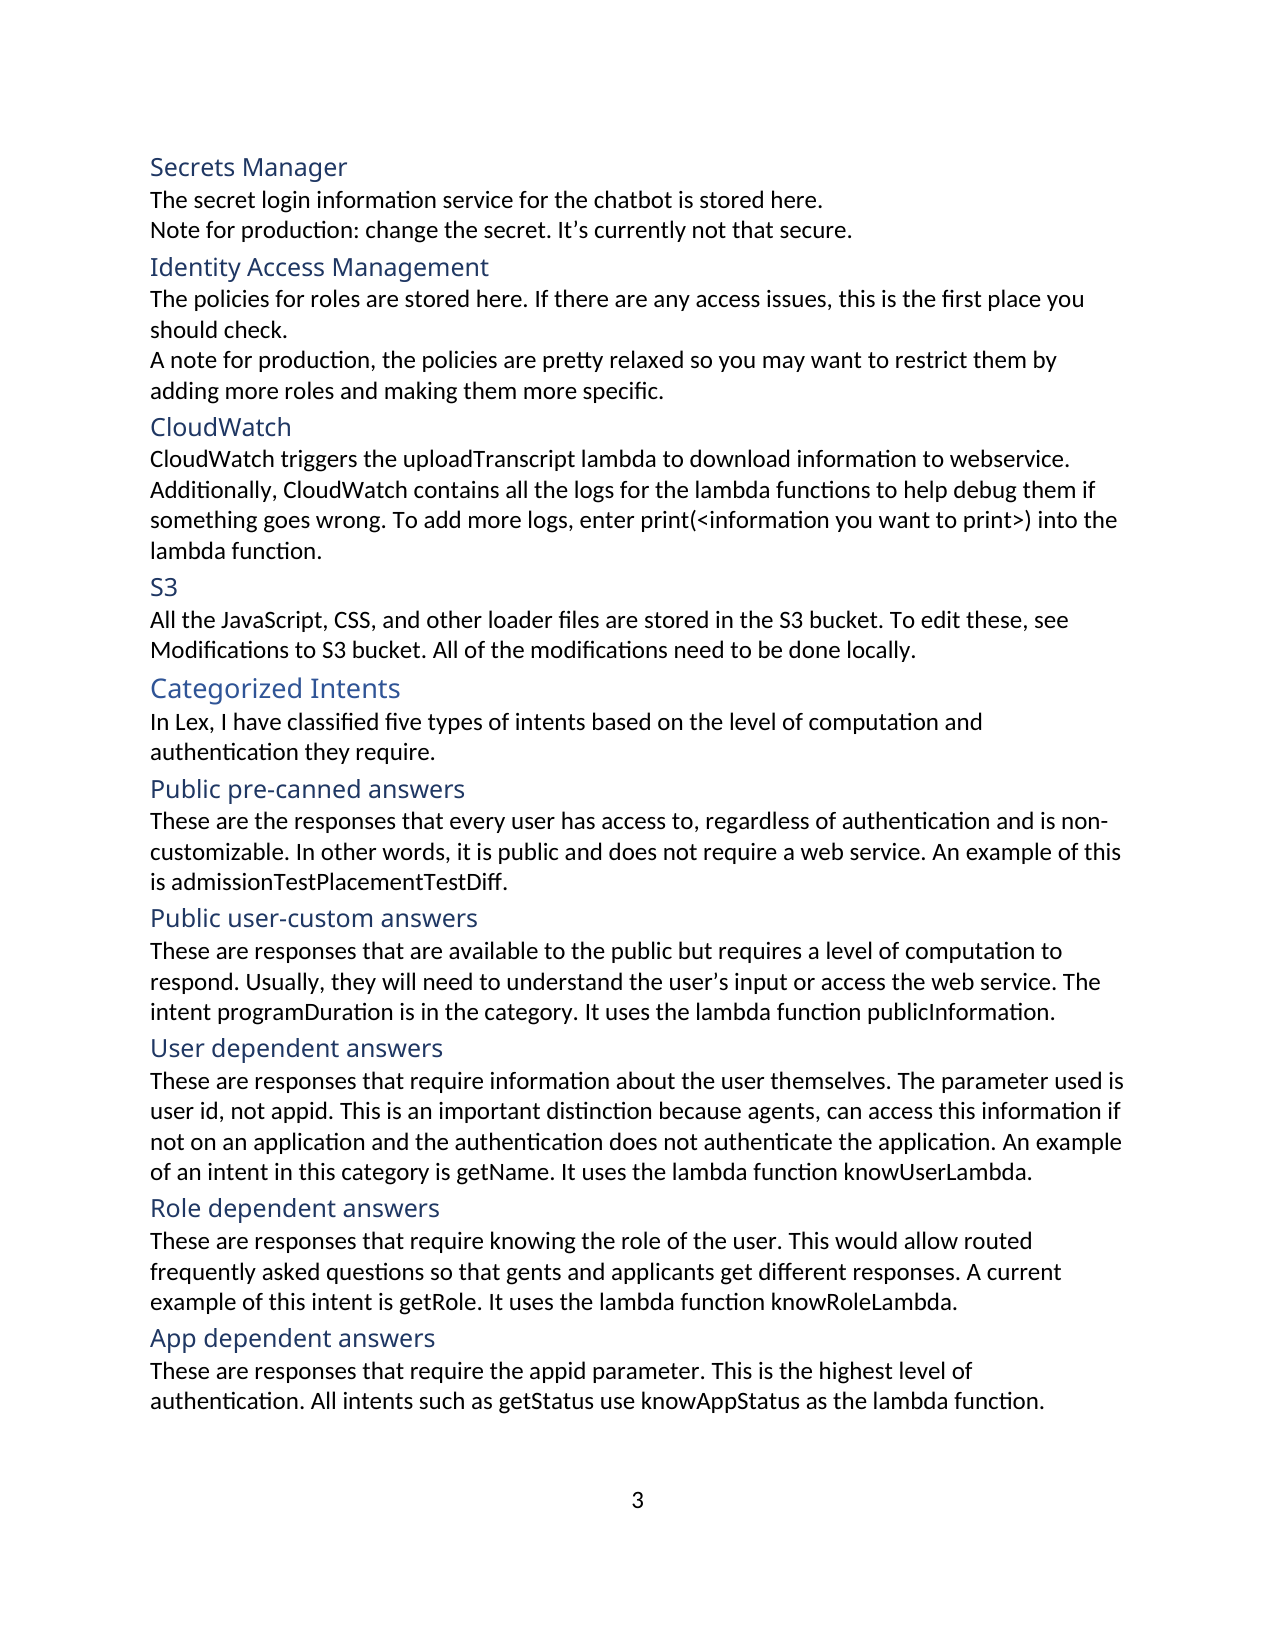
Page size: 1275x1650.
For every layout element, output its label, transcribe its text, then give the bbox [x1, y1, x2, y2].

text A note for production, the policies are pretty relaxed so you may want to restrict them by adding more roles and making them more specific. [150, 344, 1125, 405]
text Note for production: change the secret. It’s currently not that secure. [150, 214, 1125, 245]
text The policies for roles are stored here. If there are any access issues, this is the first place you should check. [150, 283, 1125, 344]
text These are responses that are available to the public but requires a level of computation to respond. Usually, they will need to understand the user’s input or access the web service. The intent programDuration is in the category. It uses the lambda function publicInformation. [150, 935, 1125, 1027]
subtitle CloudWatch [150, 409, 1125, 444]
text These are responses that require information about the user themselves. The parameter used is user id, not appid. This is an important distinction because agents, can access this information if not on an application and the authentication does not authenticate the application. An example of an intent in this category is getName. It uses the lambda function knowUserLambda. [150, 1065, 1125, 1187]
text These are the responses that every user has access to, regardless of authentication and is non-customizable. In other words, it is public and does not require a web service. An example of this is admissionTestPlacementTestDiff. [150, 805, 1125, 897]
subtitle App dependent answers [150, 1321, 1125, 1355]
text All the JavaScript, CSS, and other loader files are stored in the S3 bucket. To edit these, see Modifications to S3 bucket. All of the modifications need to be done locally. [150, 604, 1125, 665]
text In Lex, I have classified five types of intents based on the level of computation and authentication they require. [150, 706, 1125, 767]
subtitle Public user-custom answers [150, 901, 1125, 935]
subtitle Identity Access Management [150, 249, 1125, 283]
subtitle Public pre-canned answers [150, 771, 1125, 805]
subtitle S3 [150, 570, 1125, 604]
subtitle User dependent answers [150, 1031, 1125, 1065]
subtitle Role dependent answers [150, 1191, 1125, 1225]
text The secret login information service for the chatbot is stored here. [150, 184, 1125, 214]
subtitle Secrets Manager [150, 150, 1125, 184]
text CloudWatch triggers the uploadTranscript lambda to download information to webservice. Additionally, CloudWatch contains all the logs for the lambda functions to help debug them if something goes wrong. To add more logs, enter print(<information you want to print>) into the lambda function. [150, 444, 1125, 566]
subtitle Categorized Intents [150, 669, 1125, 706]
text These are responses that require the appid parameter. This is the highest level of authentication. All intents such as getStatus use knowAppStatus as the lambda function. [150, 1355, 1125, 1416]
text These are responses that require knowing the role of the user. This would allow routed frequently asked questions so that gents and applicants get different responses. A current example of this intent is getRole. It uses the lambda function knowRoleLambda. [150, 1225, 1125, 1317]
